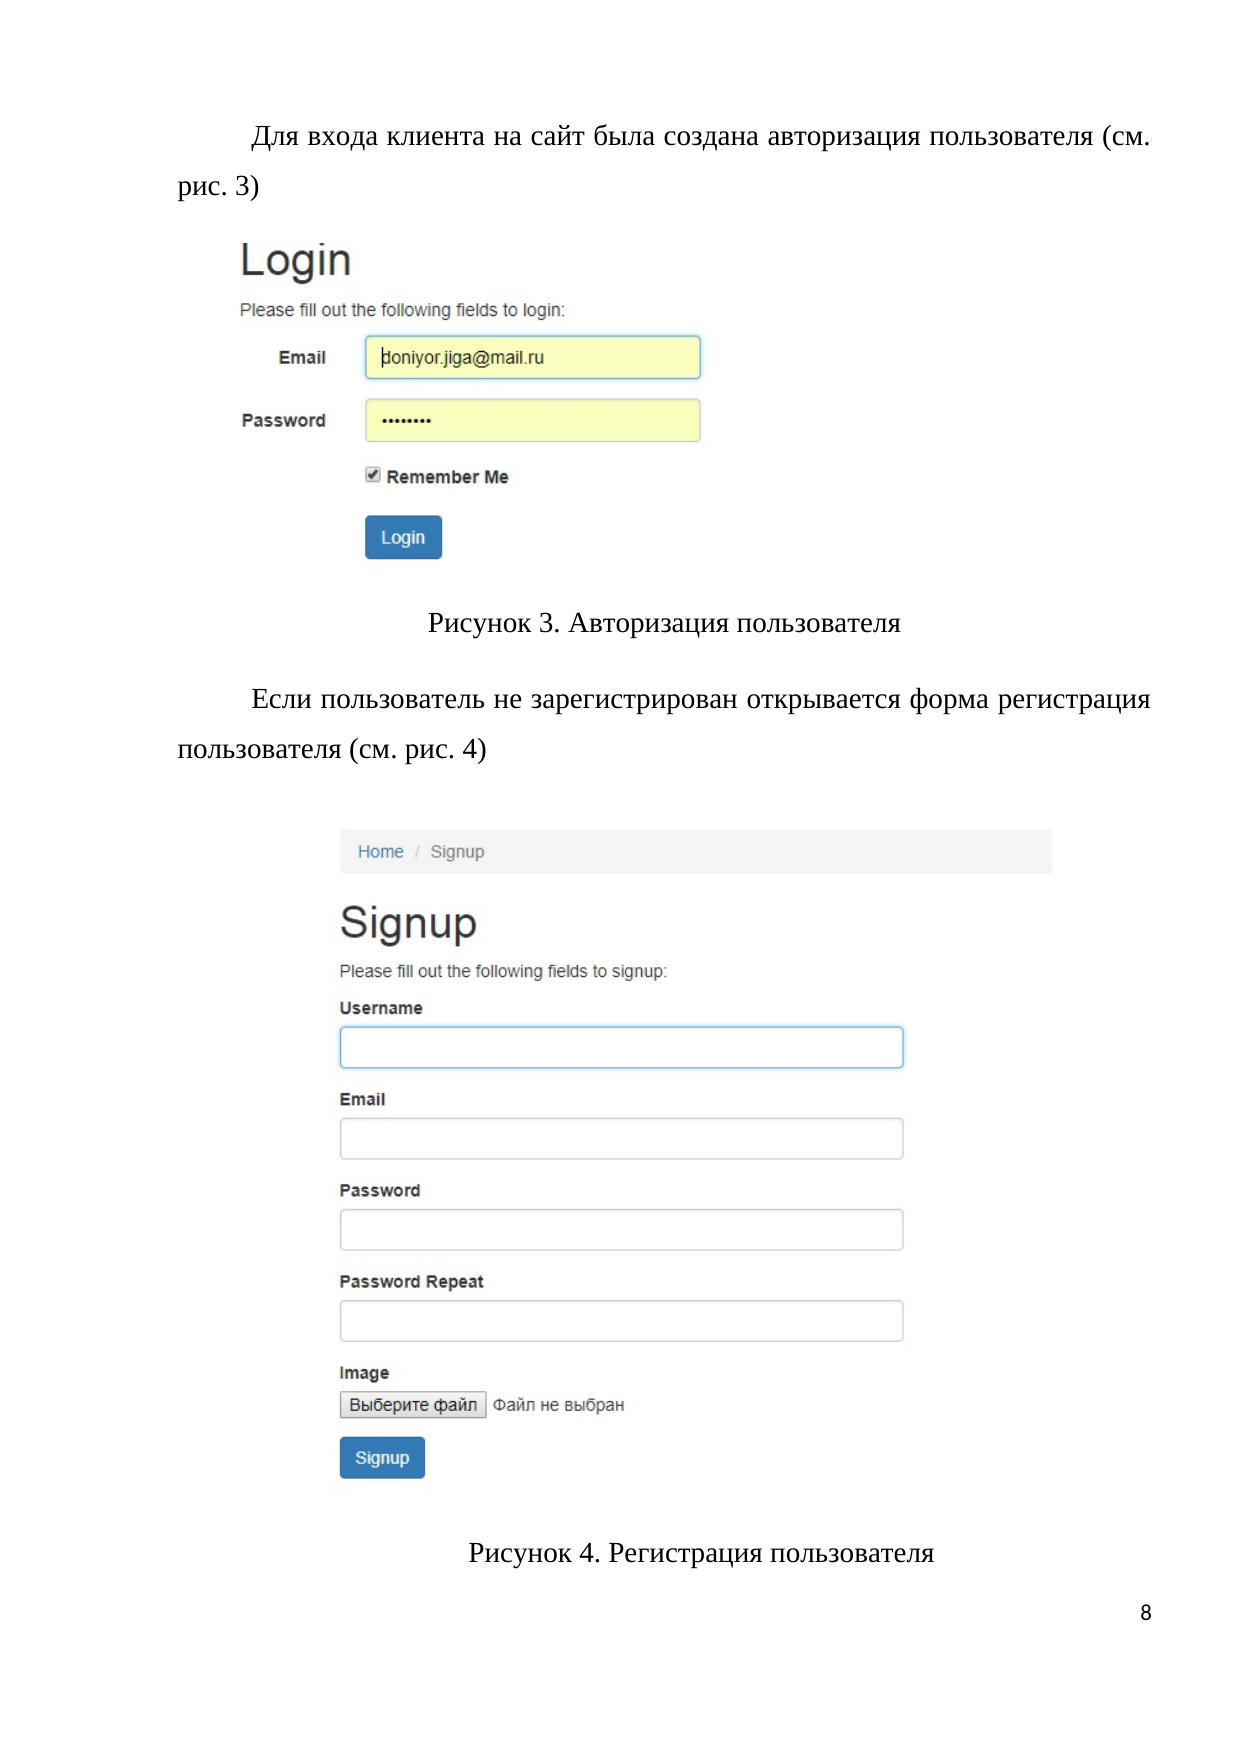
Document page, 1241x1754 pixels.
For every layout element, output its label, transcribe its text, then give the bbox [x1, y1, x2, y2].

text Рисунок 4. Регистрация пользователя [177, 1535, 1152, 1568]
picture [251, 806, 1053, 1496]
text Для входа клиента на сайт была создана авторизация пользователя (см. рис. 3) [177, 118, 1152, 202]
text Если пользователь не зарегистрирован открывается форма регистрация пользователя (см. рис. 4) [177, 681, 1152, 764]
text Рисунок 3. Авторизация пользователя [177, 605, 1152, 639]
picture [177, 243, 1152, 567]
